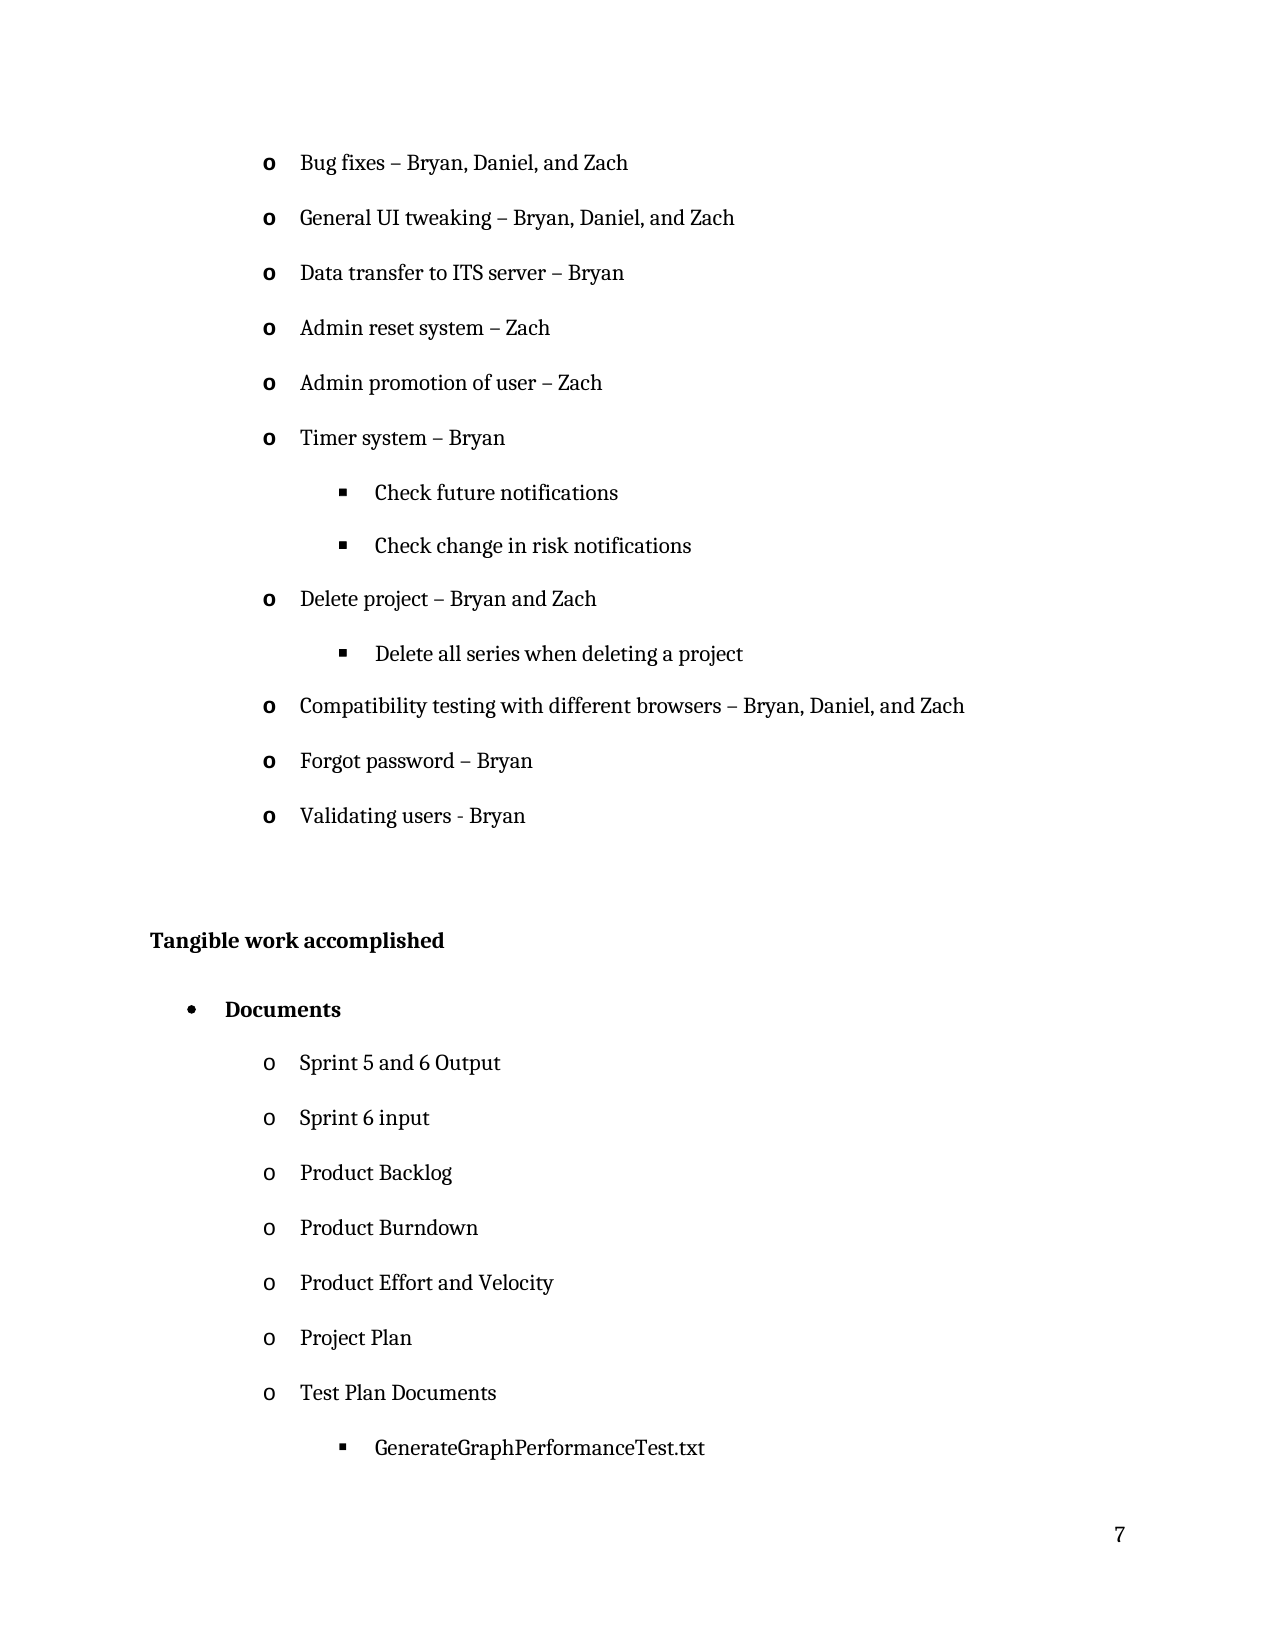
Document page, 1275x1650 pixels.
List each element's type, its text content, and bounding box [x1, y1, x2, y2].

list Product Burndown [262, 1214, 1125, 1242]
list Check future notifications [337, 480, 1125, 506]
list Delete project – Bryan and Zach [262, 585, 1125, 613]
list Compatibility testing with different browsers – Bryan, Daniel, and Zach [262, 693, 1125, 721]
list Data transfer to ITS server – Bryan [262, 260, 1125, 287]
text Tangible work accomplished [150, 927, 1125, 954]
list Project Plan [262, 1324, 1125, 1352]
list Bug fixes – Bryan, Daniel, and Zach [262, 150, 1125, 177]
list Timer system – Bryan [262, 425, 1125, 452]
list Sprint 6 input [262, 1104, 1125, 1132]
list Check change in risk notifications [337, 533, 1125, 559]
list Documents [187, 997, 1125, 1023]
list Product Effort and Velocity [262, 1269, 1125, 1297]
list Admin reset system – Zach [262, 315, 1125, 342]
list Product Backlog [262, 1159, 1125, 1187]
list Validating users - Bryan [262, 803, 1125, 831]
list Test Plan Documents [262, 1379, 1125, 1407]
list Delete all series when deleting a project [337, 640, 1125, 667]
list GenerateGraphPerformanceTest.txt [337, 1434, 1125, 1461]
list Admin promotion of user – Zach [262, 370, 1125, 397]
list Sprint 5 and 6 Output [262, 1049, 1125, 1077]
list General UI tweaking – Bryan, Daniel, and Zach [262, 205, 1125, 232]
list Forgot password – Bryan [262, 748, 1125, 776]
